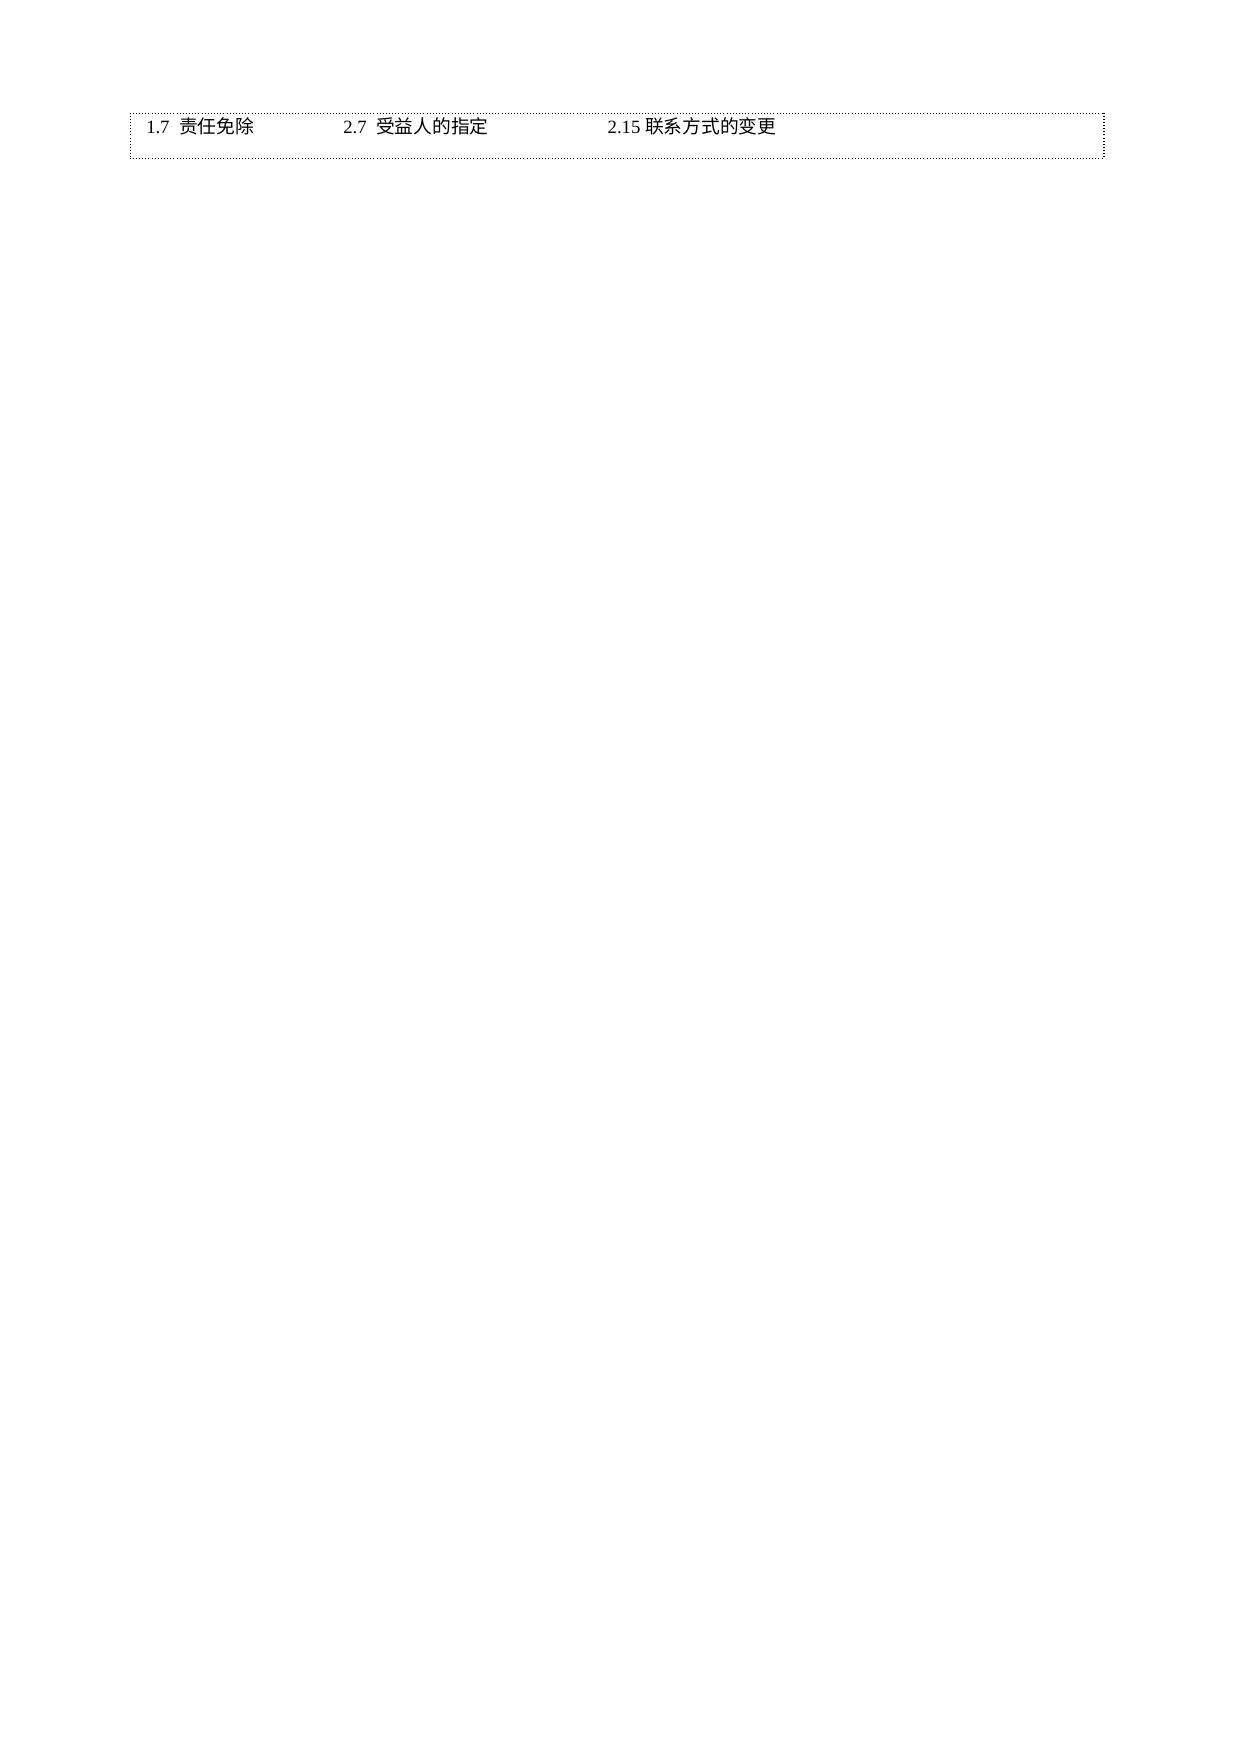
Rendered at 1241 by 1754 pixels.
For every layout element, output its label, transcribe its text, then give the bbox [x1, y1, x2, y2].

table_cell 2.15 联系方式的变更 [584, 113, 911, 157]
table_cell 1.7 责任免除 [130, 113, 316, 157]
table_cell 2.7 受益人的指定 [316, 113, 584, 157]
table_cell [911, 113, 1104, 157]
